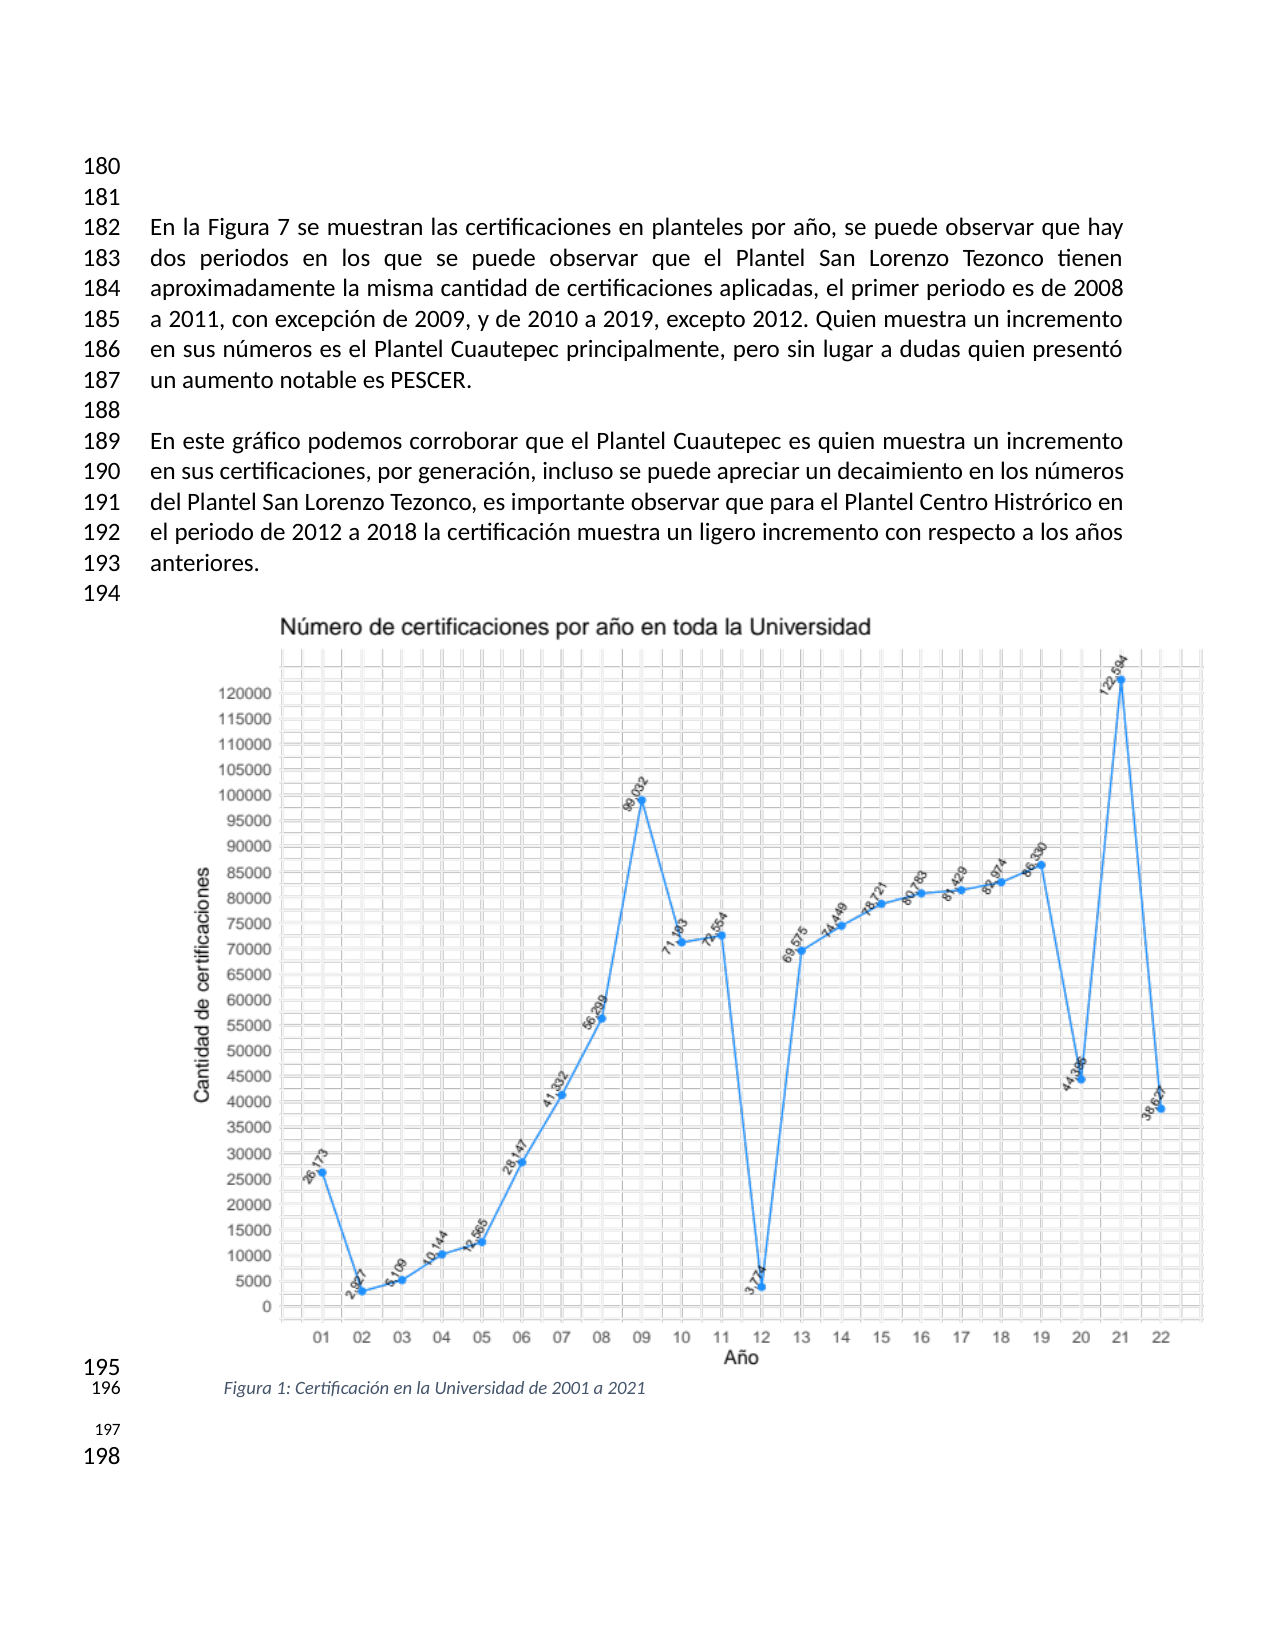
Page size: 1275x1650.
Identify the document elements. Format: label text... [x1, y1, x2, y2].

text En este gráfico podemos corroborar que el Plantel Cuautepec es quien muestra un incremento en sus certificaciones, por generación, incluso se puede apreciar un decaimiento en los números del Plantel San Lorenzo Tezonco, es importante observar que para el Plantel Centro Histrórico en el periodo de 2012 a 2018 la certificación muestra un ligero incremento con respecto a los años anteriores. [150, 425, 1125, 578]
text En la Figura 7 se muestran las certificaciones en planteles por año, se puede observar que hay dos periodos en los que se puede observar que el Plantel San Lorenzo Tezonco tienen aproximadamente la misma cantidad de certificaciones aplicadas, el primer periodo es de 2008 a 2011, con excepción de 2009, y de 2010 a 2019, excepto 2012. Quien muestra un incremento en sus números es el Plantel Cuautepec principalmente, pero sin lugar a dudas quien presentó un aumento notable es PESCER. [150, 211, 1125, 394]
